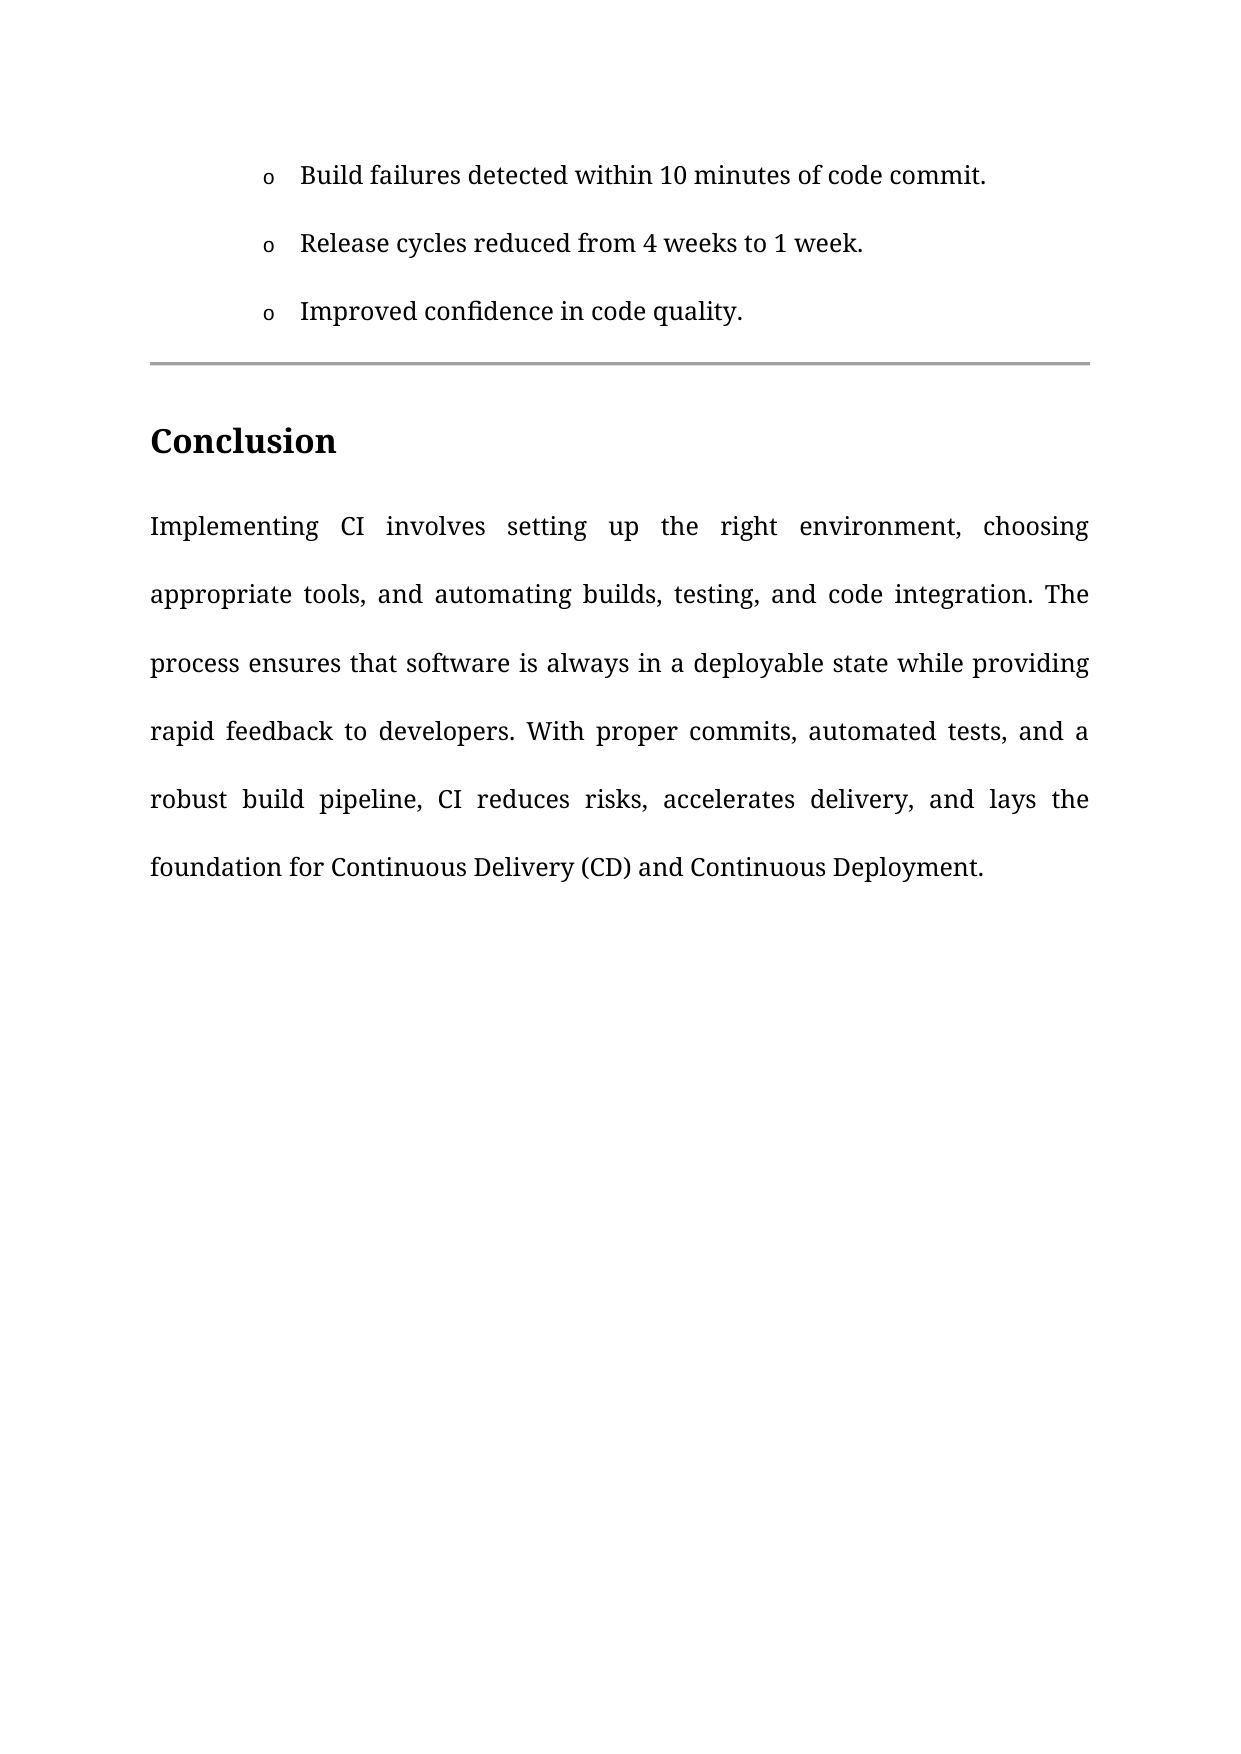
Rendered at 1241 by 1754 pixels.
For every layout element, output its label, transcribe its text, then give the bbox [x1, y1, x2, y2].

list Build failures detected within 10 minutes of code commit. [262, 158, 1090, 192]
list Release cycles reduced from 4 weeks to 1 week. [262, 226, 1090, 260]
list Improved confidence in code quality. [262, 294, 1090, 328]
text Implementing CI involves setting up the right environment, choosing appropriate tools, and automating builds, testing, and code integration. The process ensures that software is always in a deployable state while providing rapid feedback to developers. With proper commits, automated tests, and a robust build pipeline, CI reduces risks, accelerates delivery, and lays the foundation for Continuous Delivery (CD) and Continuous Deployment. [150, 509, 1090, 884]
text Conclusion [150, 418, 1090, 464]
